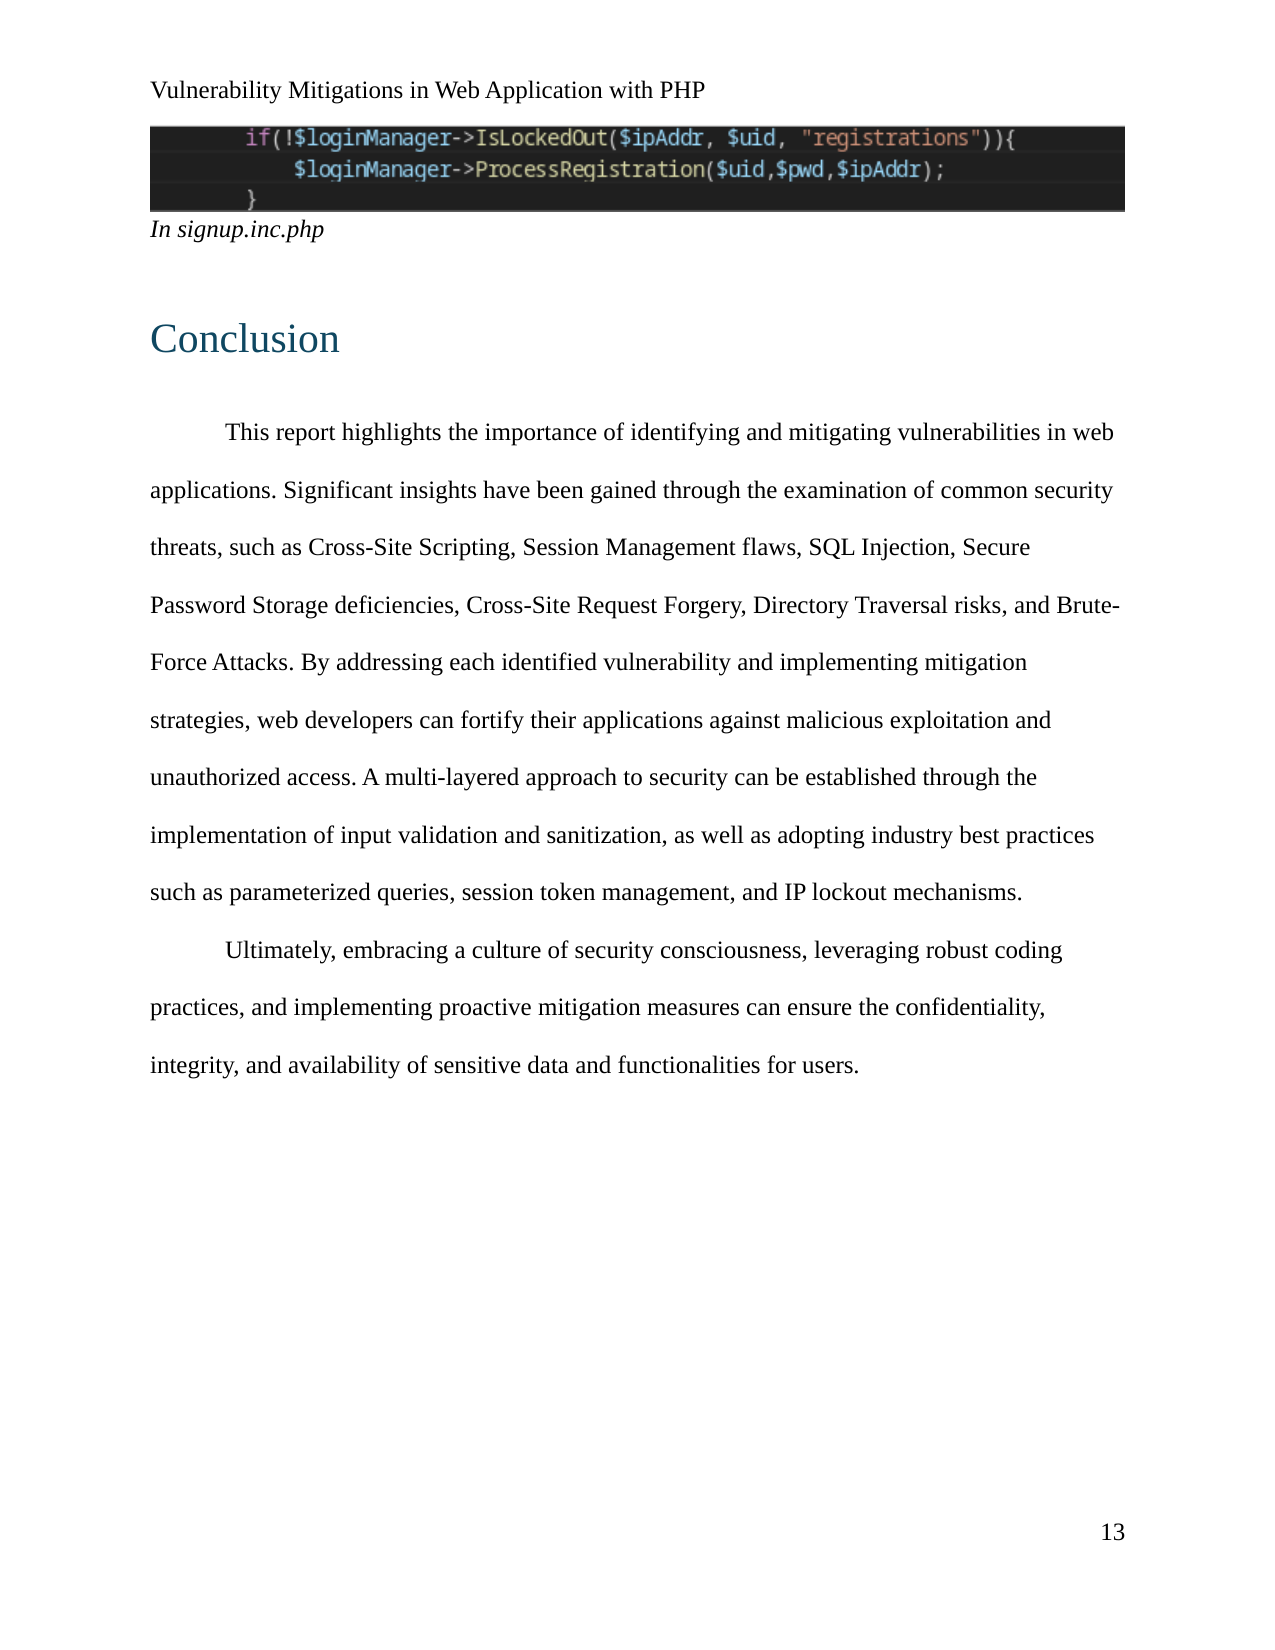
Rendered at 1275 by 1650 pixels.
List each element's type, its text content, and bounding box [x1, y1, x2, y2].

text In signup.inc.php [150, 214, 1125, 242]
subtitle Conclusion [150, 313, 1125, 361]
text This report highlights the importance of identifying and mitigating vulnerabilities in web applications. Significant insights have been gained through the examination of common security threats, such as Cross-Site Scripting, Session Management flaws, SQL Injection, Secure Password Storage deficiencies, Cross-Site Request Forgery, Directory Traversal risks, and Brute-Force Attacks. By addressing each identified vulnerability and implementing mitigation strategies, web developers can fortify their applications against malicious exploitation and unauthorized access. A multi-layered approach to security can be established through the implementation of input validation and sanitization, as well as adopting industry best practices such as parameterized queries, session token management, and IP lockout mechanisms. [150, 417, 1125, 906]
text Ultimately, embracing a culture of security consciousness, leveraging robust coding practices, and implementing proactive mitigation measures can ensure the confidentiality, integrity, and availability of sensitive data and functionalities for users. [150, 935, 1125, 1079]
